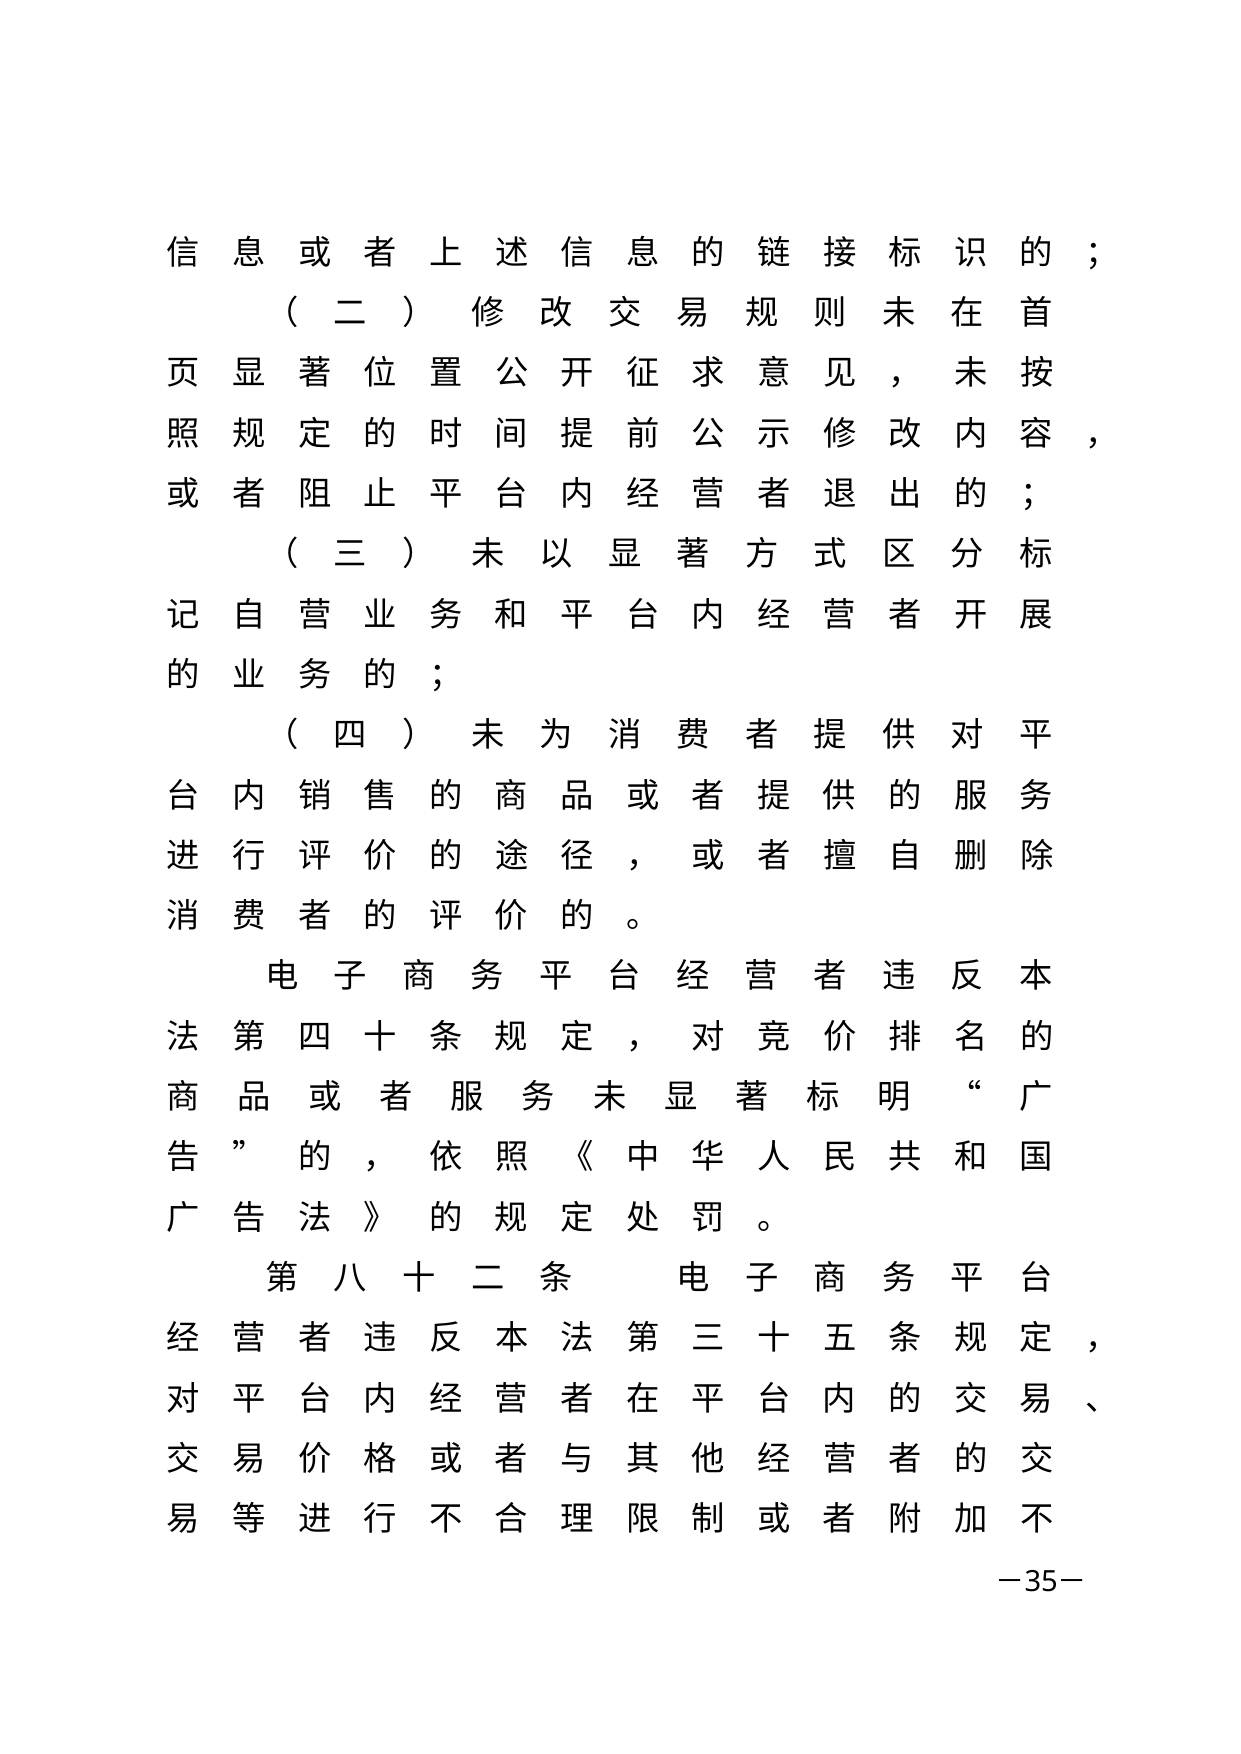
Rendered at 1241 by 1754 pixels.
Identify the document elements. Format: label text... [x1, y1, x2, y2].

text （四）未为消费者提供对平台内销售的商品或者提供的服务进行评价的途径，或者擅自删除消费者的评价的。 [167, 702, 1085, 943]
text 电子商务平台经营者违反本法第四十条规定，对竞价排名的商品或者服务未显著标明“广告”的，依照《中华人民共和国广告法》的规定处罚。 [167, 943, 1085, 1245]
text （二）修改交易规则未在首页显著位置公开征求意见，未按照规定的时间提前公示修改内容，或者阻止平台内经营者退出的； [167, 280, 1085, 521]
text （一）未在首页显著位置持续公示平台服务协议、交易规则信息或者上述信息的链接标识的； [167, 219, 1085, 280]
text （三）未以显著方式区分标记自营业务和平台内经营者开展的业务的； [167, 521, 1085, 702]
